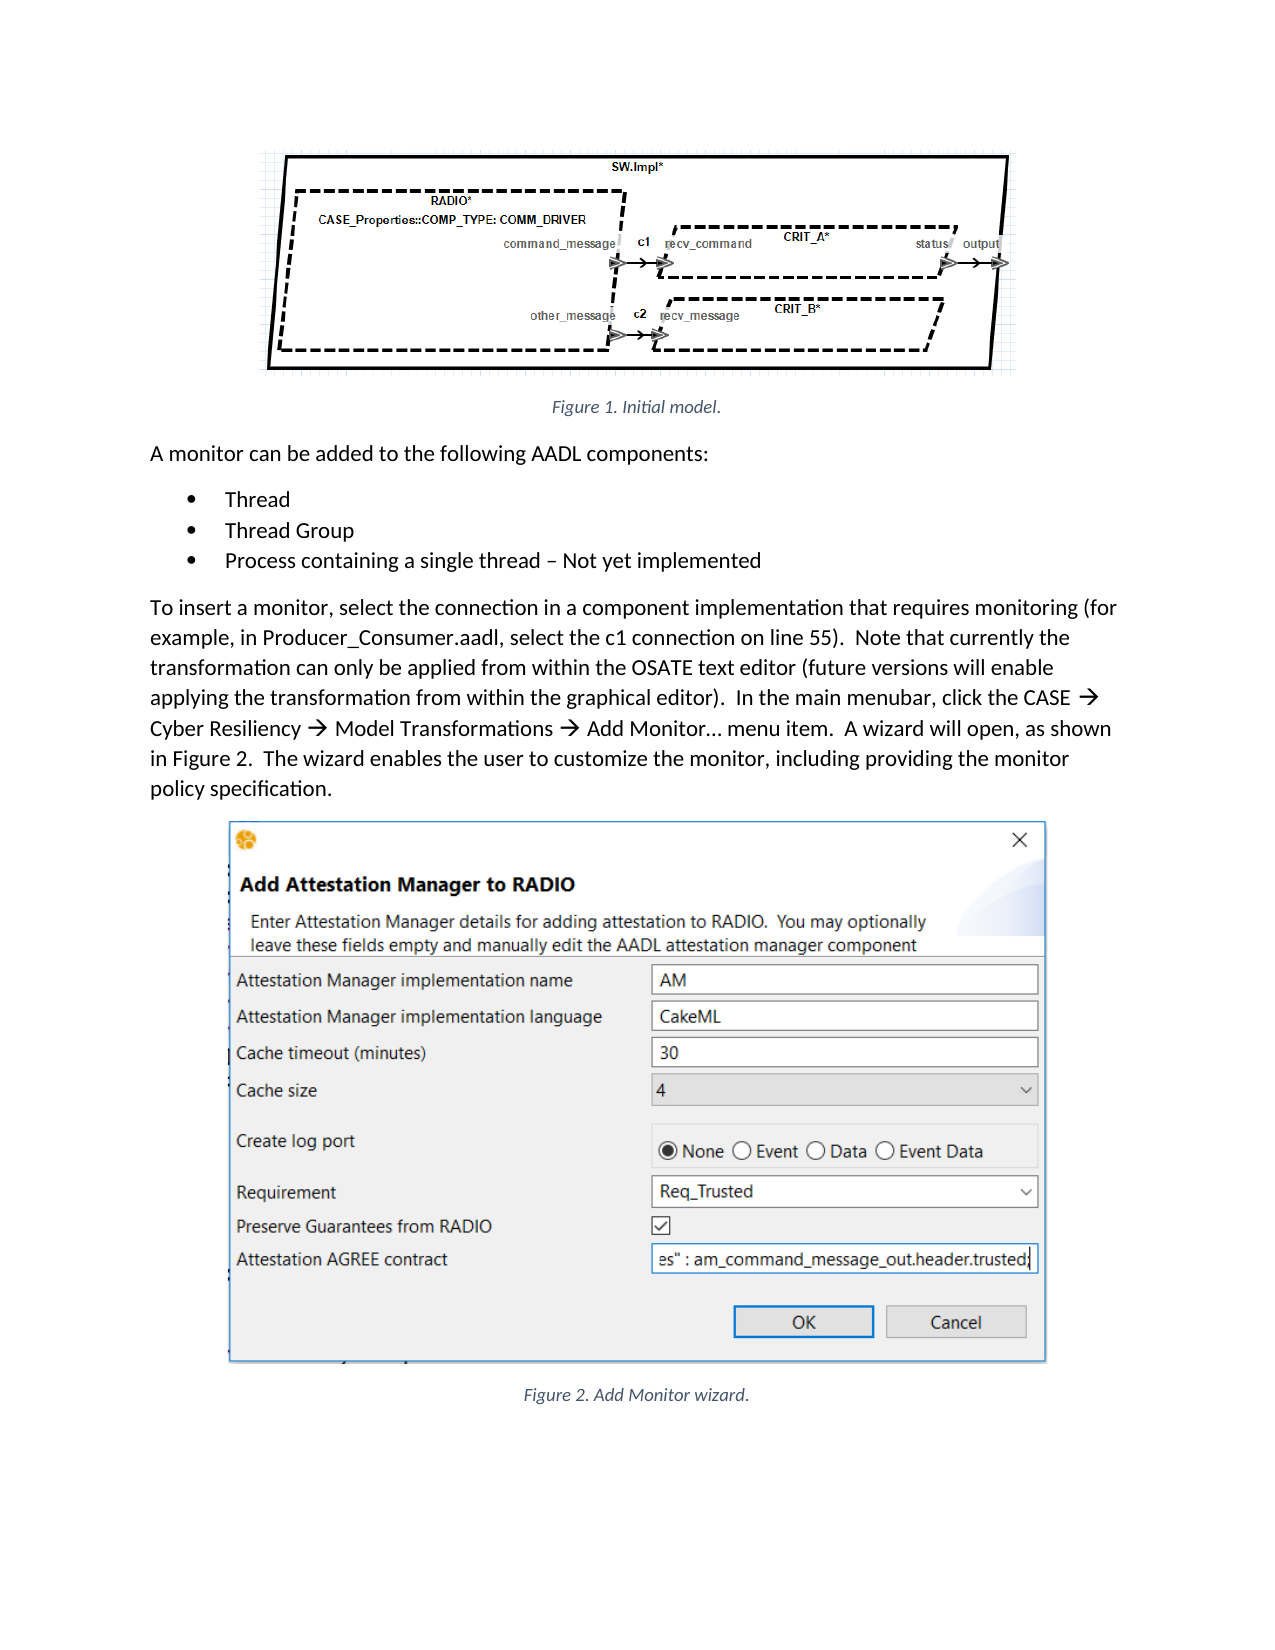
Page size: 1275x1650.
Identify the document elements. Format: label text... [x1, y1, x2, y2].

picture [259, 150, 1016, 376]
picture [227, 821, 1048, 1364]
list Thread Group [187, 516, 1125, 544]
text A monitor can be added to the following AADL components: [150, 439, 1125, 467]
text To insert a monitor, select the connection in a component implementation that requires monitoring (for example, in Producer_Consumer.aadl, select the c1 connection on line 55). Note that currently the transformation can only be applied from within the OSATE text editor (future versions will enable applying the transformation from within the graphical editor). In the main menubar, click the CASE Cyber Resiliency Model Transformations Add Monitor… menu item. A wizard will open, as shown in Figure 2. The wizard enables the user to customize the monitor, including providing the monitor policy specification. [150, 593, 1125, 802]
list Process containing a single thread – Not yet implemented [187, 546, 1125, 574]
text Figure 2. Add Monitor wizard. [150, 1383, 1125, 1406]
list Thread [187, 486, 1125, 513]
text Figure 1. Initial model. [150, 395, 1125, 418]
